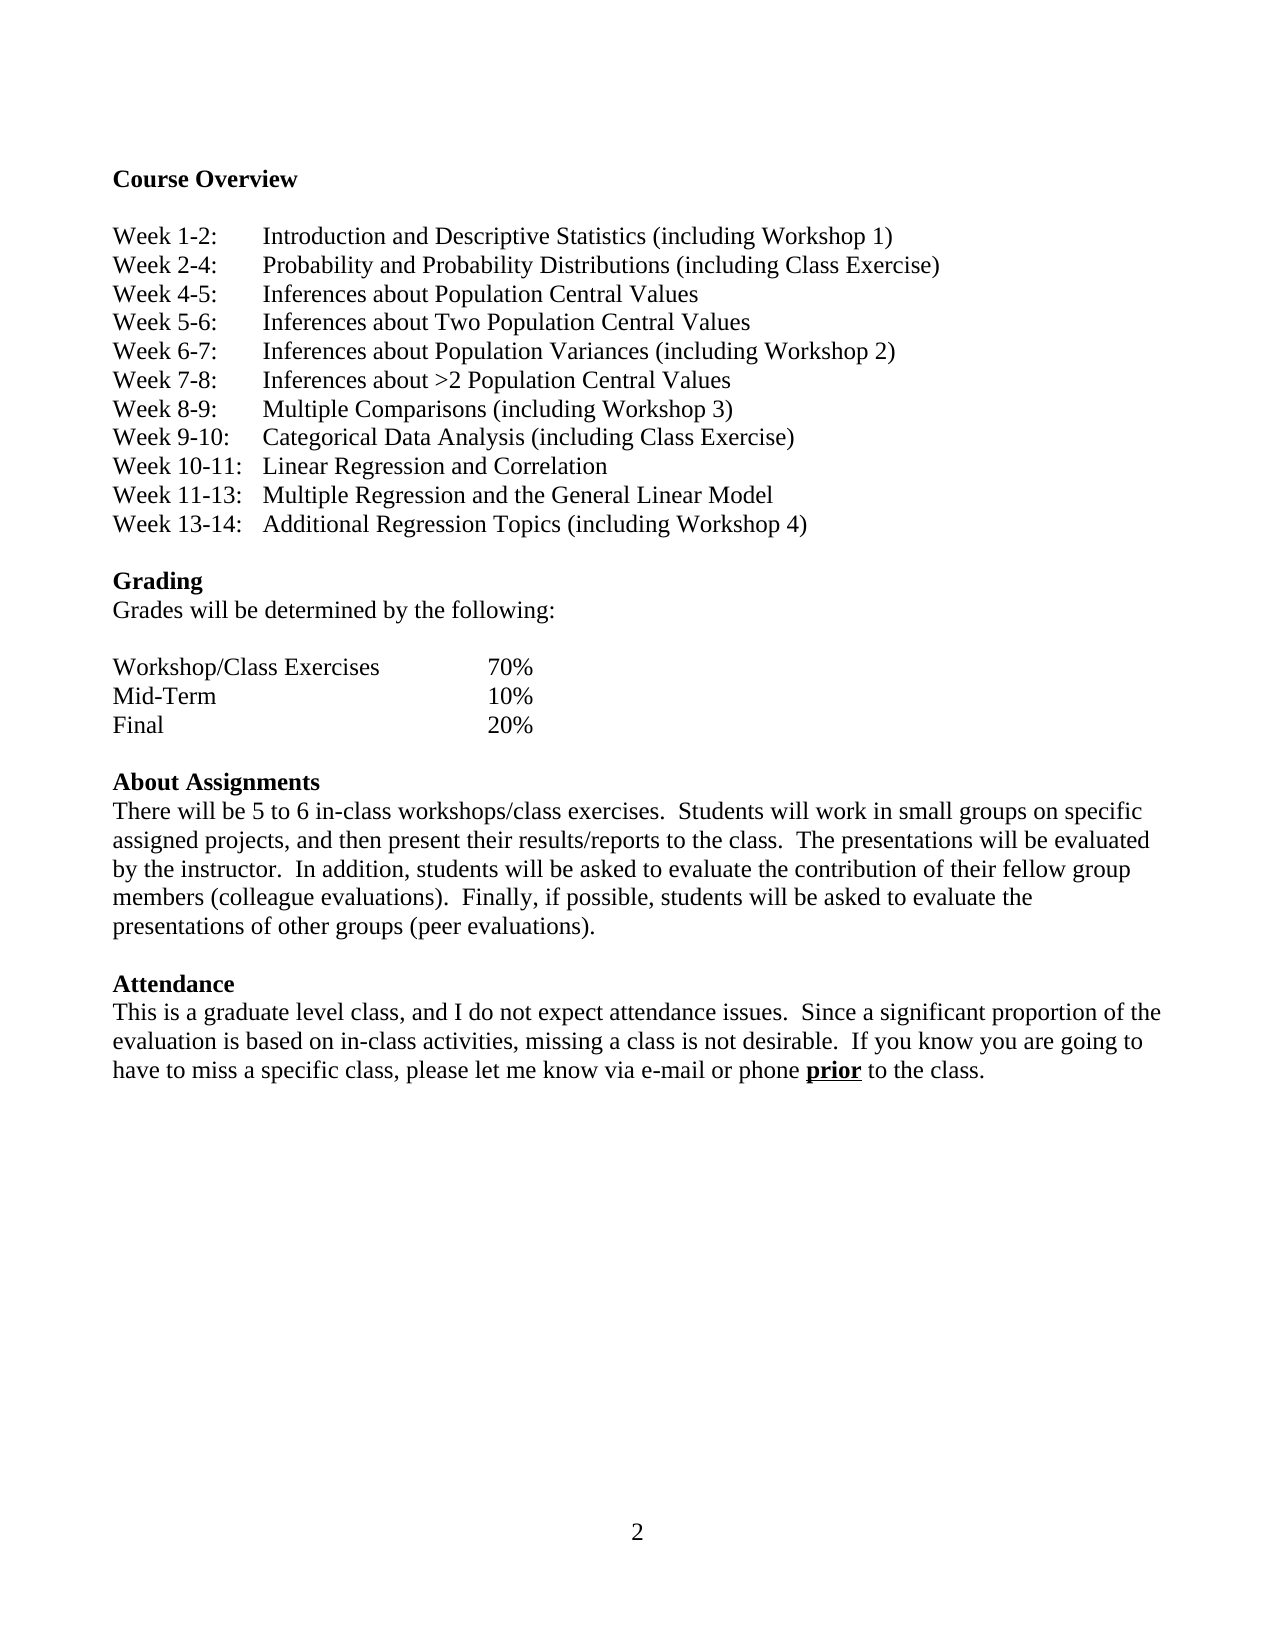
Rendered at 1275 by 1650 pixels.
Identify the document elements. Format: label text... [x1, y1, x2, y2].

text Week 13-14: Additional Regression Topics (including Workshop 4) [112, 509, 1162, 537]
text This is a graduate level class, and I do not expect attendance issues. Since a significant proportion of the evaluation is based on in-class activities, missing a class is not desirable. If you know you are going to have to miss a specific class, please let me know via e-mail or phone prior to the class. [112, 997, 1162, 1084]
text Week 11-13: Multiple Regression and the General Linear Model [112, 480, 1162, 509]
text Week 10-11: Linear Regression and Correlation [112, 451, 1162, 480]
text Week 5-6: Inferences about Two Population Central Values [112, 307, 1162, 336]
text Week 7-8: Inferences about >2 Population Central Values [112, 365, 1162, 394]
text Mid-Term 10% [112, 681, 1162, 710]
text Final 20% [112, 710, 1162, 739]
text Attendance [112, 969, 1162, 997]
text Week 4-5: Inferences about Population Central Values [112, 279, 1162, 307]
text About Assignments [112, 767, 1162, 796]
text There will be 5 to 6 in-class workshops/class exercises. Students will work in small groups on specific assigned projects, and then present their results/reports to the class. The presentations will be evaluated by the instructor. In addition, students will be asked to evaluate the contribution of their fellow group members (colleague evaluations). Finally, if possible, students will be asked to evaluate the presentations of other groups (peer evaluations). [112, 796, 1162, 940]
text Course Overview [112, 164, 1162, 192]
text Week 9-10: Categorical Data Analysis (including Class Exercise) [112, 422, 1162, 451]
text Week 6-7: Inferences about Population Variances (including Workshop 2) [112, 336, 1162, 365]
text Week 8-9: Multiple Comparisons (including Workshop 3) [112, 394, 1162, 422]
text Workshop/Class Exercises 70% [112, 652, 1162, 681]
text Grades will be determined by the following: [112, 595, 1162, 624]
text Week 1-2: Introduction and Descriptive Statistics (including Workshop 1) [112, 221, 1162, 250]
text Week 2-4: Probability and Probability Distributions (including Class Exercise) [112, 250, 1162, 279]
subtitle Grading [112, 566, 1162, 595]
